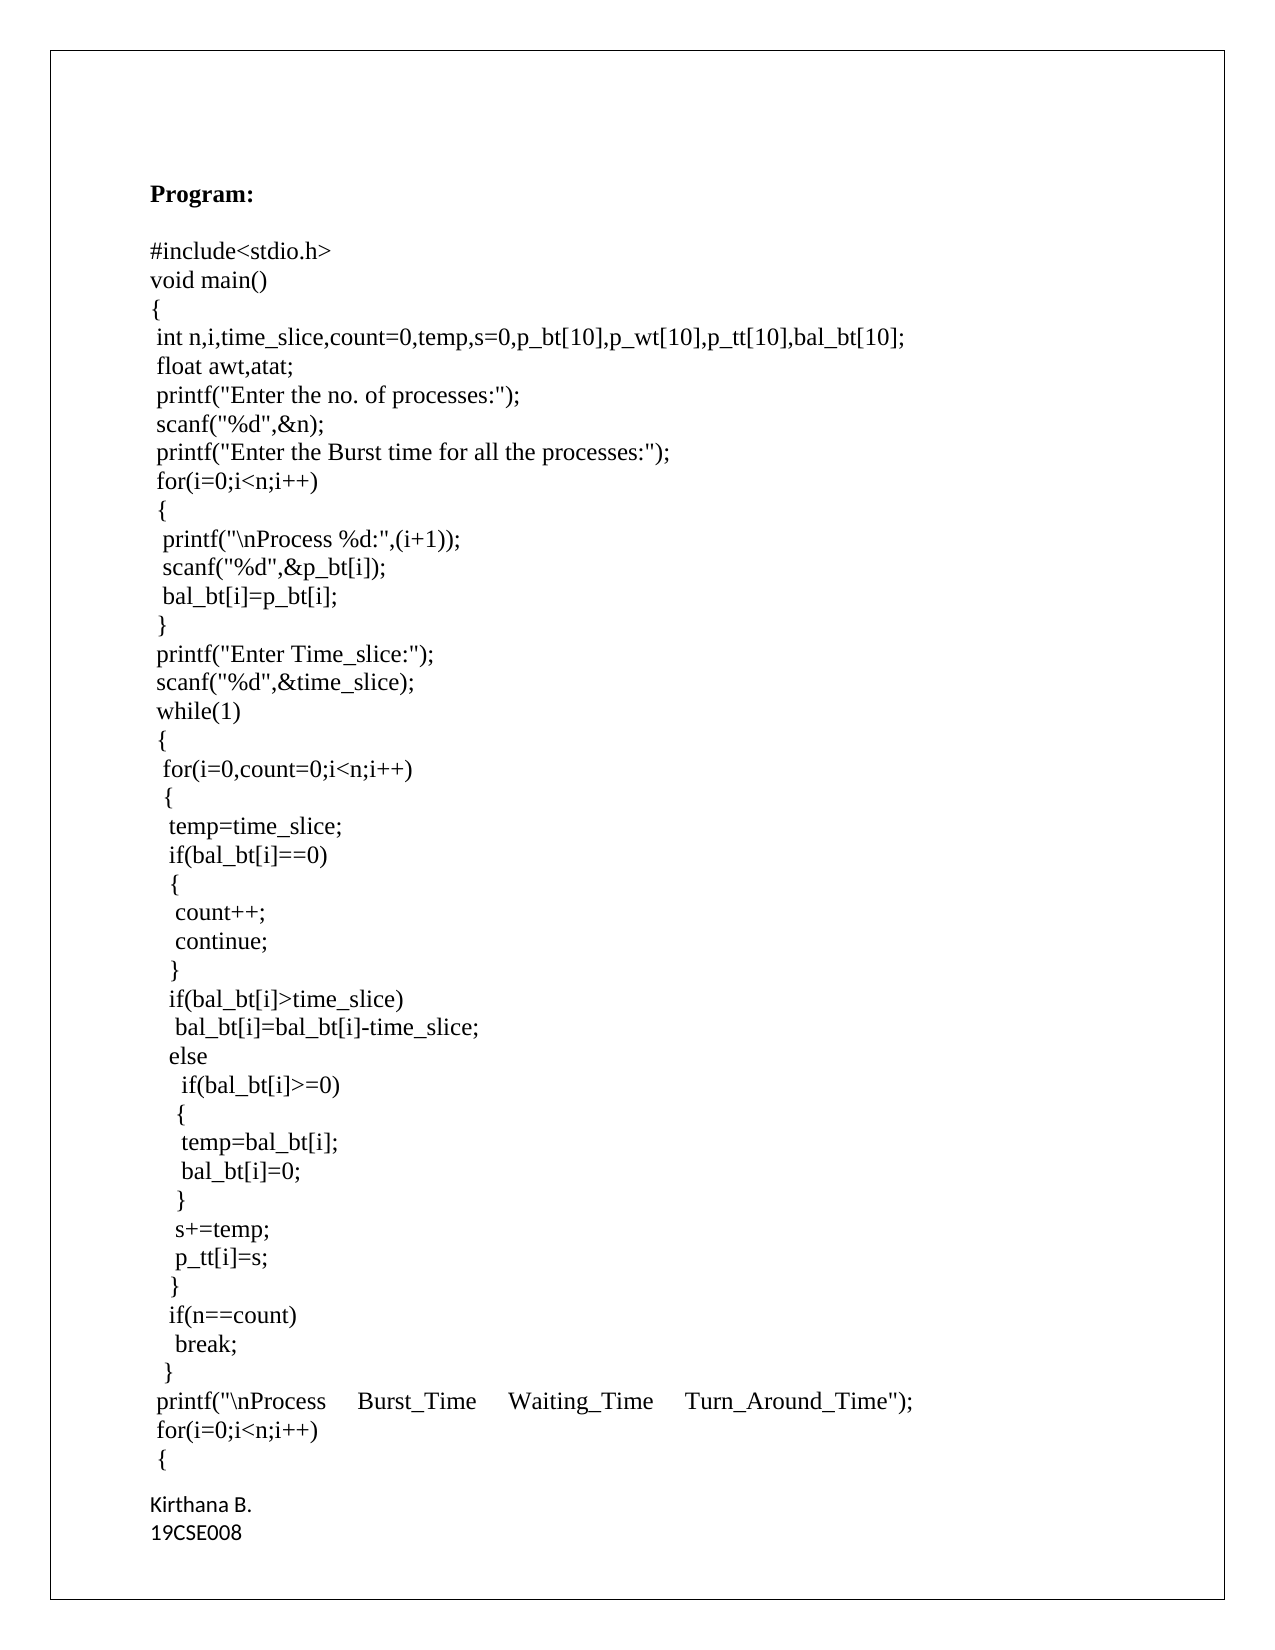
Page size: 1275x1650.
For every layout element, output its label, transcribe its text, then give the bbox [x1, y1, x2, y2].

text { [150, 1099, 1125, 1127]
text for(i=0;i<n;i++) [150, 1415, 1125, 1444]
text count++; [150, 897, 1125, 926]
text float awt,atat; [150, 351, 1125, 380]
text scanf("%d",&n); [150, 409, 1125, 437]
text #include<stdio.h> [150, 236, 1125, 265]
text scanf("%d",&p_bt[i]); [150, 552, 1125, 581]
text } [150, 610, 1125, 639]
text temp=bal_bt[i]; [150, 1127, 1125, 1156]
text Program: [150, 179, 1125, 207]
text { [150, 869, 1125, 897]
text continue; [150, 926, 1125, 955]
text } [150, 1357, 1125, 1386]
text if(n==count) [150, 1300, 1125, 1329]
text p_tt[i]=s; [150, 1242, 1125, 1271]
text { [150, 495, 1125, 524]
text for(i=0;i<n;i++) [150, 466, 1125, 495]
text printf("Enter the Burst time for all the processes:"); [150, 437, 1125, 466]
text printf("Enter Time_slice:"); [150, 639, 1125, 667]
text } [150, 1185, 1125, 1214]
text break; [150, 1329, 1125, 1357]
text bal_bt[i]=bal_bt[i]-time_slice; [150, 1012, 1125, 1041]
text if(bal_bt[i]>time_slice) [150, 984, 1125, 1012]
text bal_bt[i]=p_bt[i]; [150, 581, 1125, 610]
text { [150, 1444, 1125, 1472]
text { [150, 294, 1125, 322]
text s+=temp; [150, 1214, 1125, 1242]
text { [150, 782, 1125, 811]
text void main() [150, 265, 1125, 294]
text printf("\nProcess Burst_Time Waiting_Time Turn_Around_Time"); [150, 1386, 1125, 1415]
text if(bal_bt[i]==0) [150, 840, 1125, 869]
text printf("Enter the no. of processes:"); [150, 380, 1125, 409]
text temp=time_slice; [150, 811, 1125, 840]
text } [150, 1271, 1125, 1300]
text { [150, 725, 1125, 754]
text bal_bt[i]=0; [150, 1156, 1125, 1185]
text } [150, 955, 1125, 984]
text for(i=0,count=0;i<n;i++) [150, 754, 1125, 782]
text printf("\nProcess %d:",(i+1)); [150, 524, 1125, 552]
text if(bal_bt[i]>=0) [150, 1070, 1125, 1099]
text int n,i,time_slice,count=0,temp,s=0,p_bt[10],p_wt[10],p_tt[10],bal_bt[10]; [150, 322, 1125, 351]
text scanf("%d",&time_slice); [150, 667, 1125, 696]
text else [150, 1041, 1125, 1070]
text while(1) [150, 696, 1125, 725]
